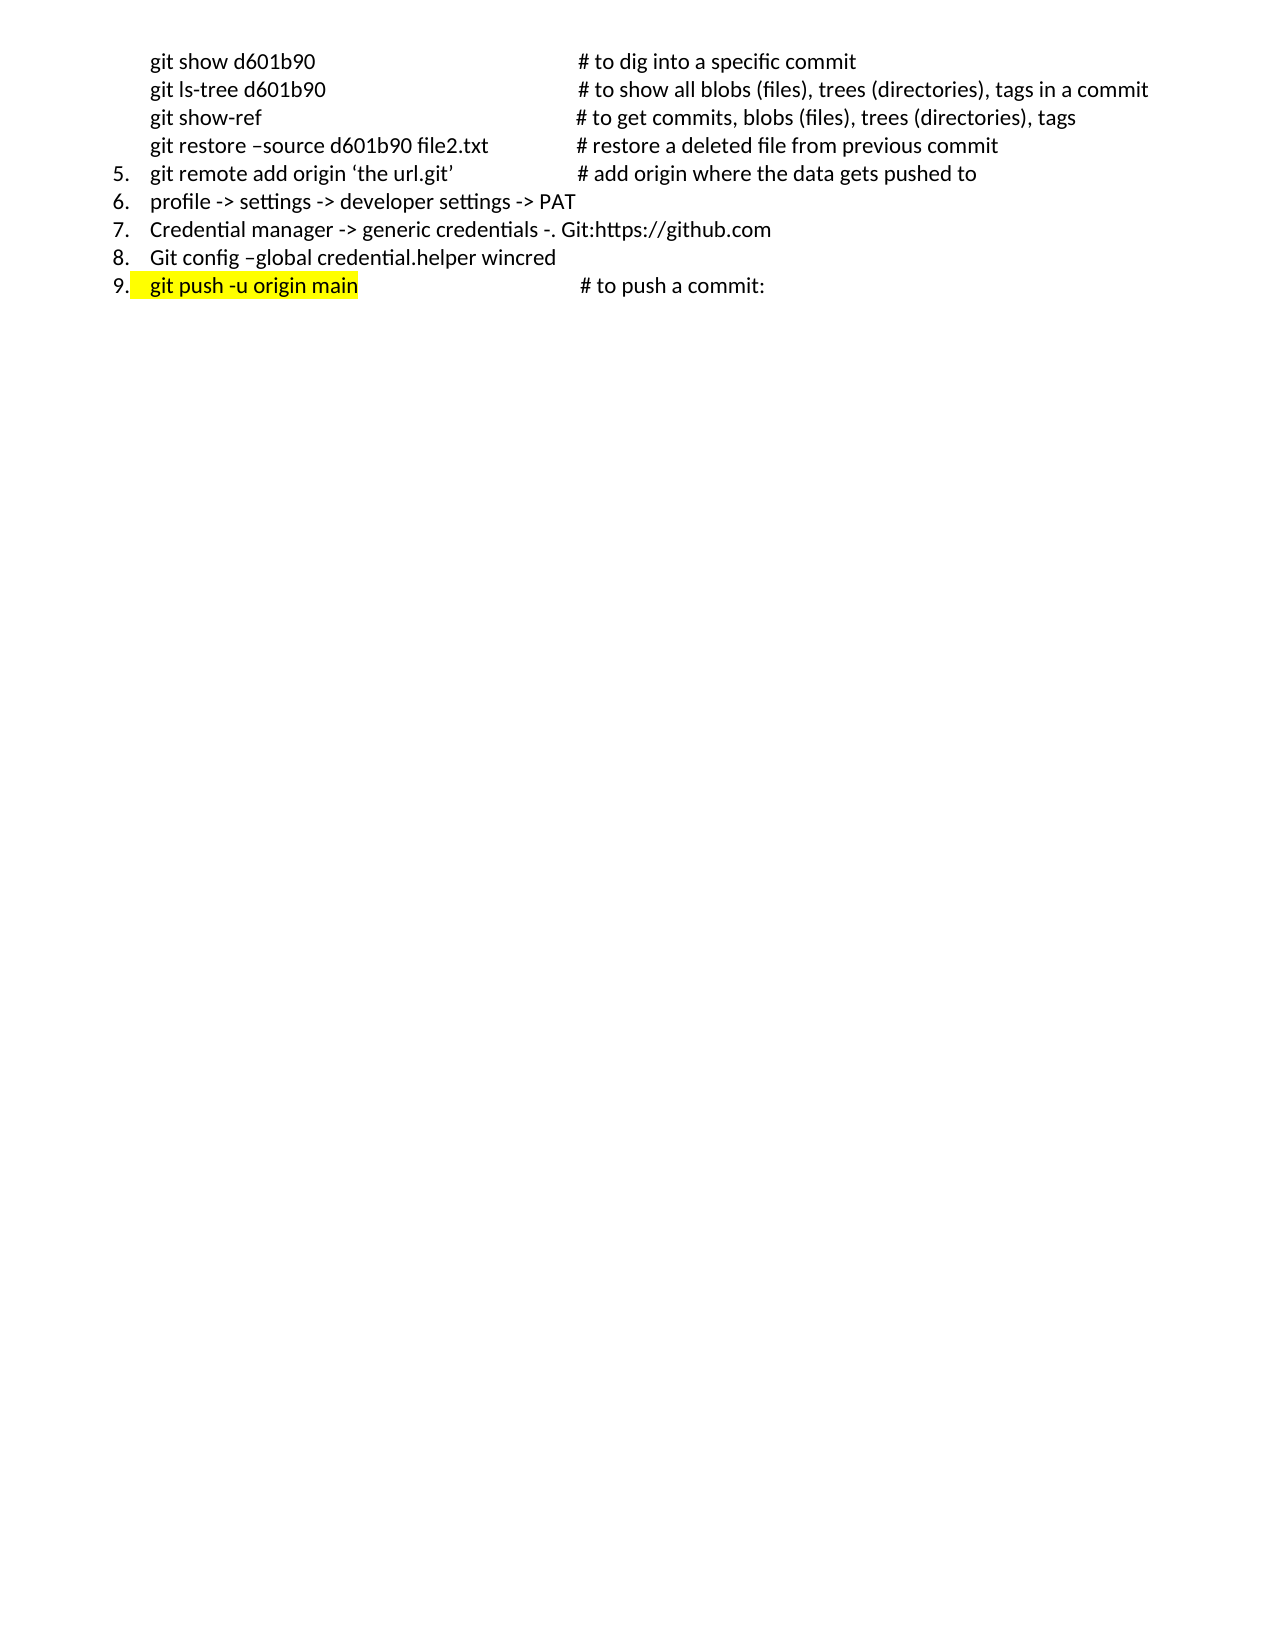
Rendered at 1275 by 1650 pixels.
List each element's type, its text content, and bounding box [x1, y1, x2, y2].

list git remote add origin ‘the url.git’ # add origin where the data gets pushed to [112, 159, 1200, 187]
list profile -> settings -> developer settings -> PAT [112, 187, 1200, 215]
list git push -u origin main # to push a commit: [358, 271, 1200, 299]
list Git config –global credential.helper wincred [112, 243, 1200, 271]
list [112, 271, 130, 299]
list git show-ref # to get commits, blobs (files), trees (directories), tags [150, 103, 1200, 131]
list Credential manager -> generic credentials -. Git:https://github.com [112, 215, 1200, 243]
list git show d601b90 # to dig into a specific commit [150, 47, 1200, 75]
list git ls-tree d601b90 # to show all blobs (files), trees (directories), tags in a commit [150, 75, 1200, 103]
list git restore –source d601b90 file2.txt # restore a deleted file from previous commit [150, 131, 1200, 159]
